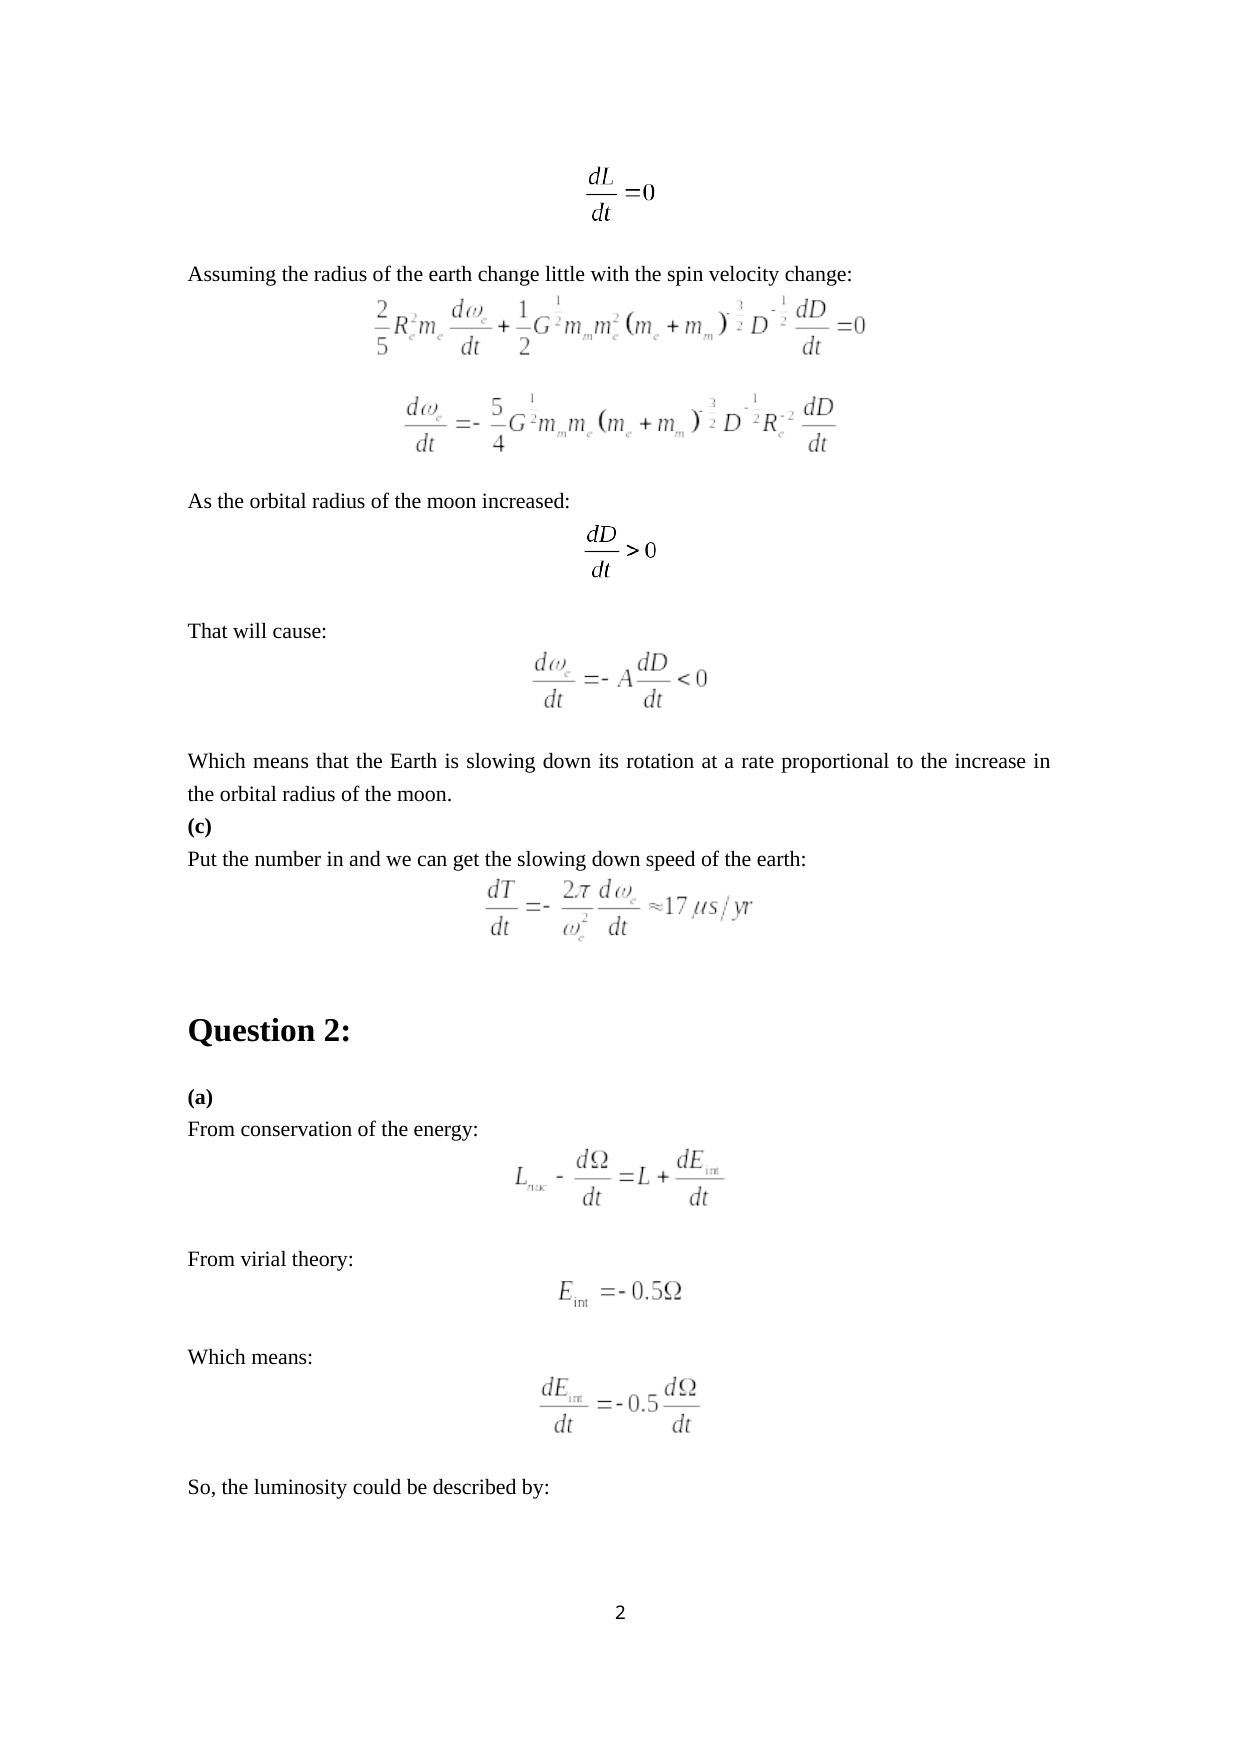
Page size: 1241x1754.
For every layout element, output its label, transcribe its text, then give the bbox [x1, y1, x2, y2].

text That will cause: [187, 615, 1053, 647]
text (c) [187, 810, 1053, 842]
text So, the luminosity could be described by: [187, 1470, 1053, 1502]
text From conservation of the energy: [187, 1112, 1053, 1145]
subtitle Question 2: [187, 997, 1053, 1062]
text Put the number in and we can get the slowing down speed of the earth: [187, 842, 1053, 875]
text Which means that the Earth is slowing down its rotation at a rate proportional to the increase in the orbital radius of the moon. [187, 745, 1053, 810]
text (a) [187, 1080, 1053, 1112]
text Which means: [187, 1340, 1053, 1372]
text As the orbital radius of the moon increased: [187, 485, 1053, 517]
text Assuming the radius of the earth change little with the spin velocity change: [187, 257, 1053, 290]
text From virial theory: [187, 1242, 1053, 1275]
